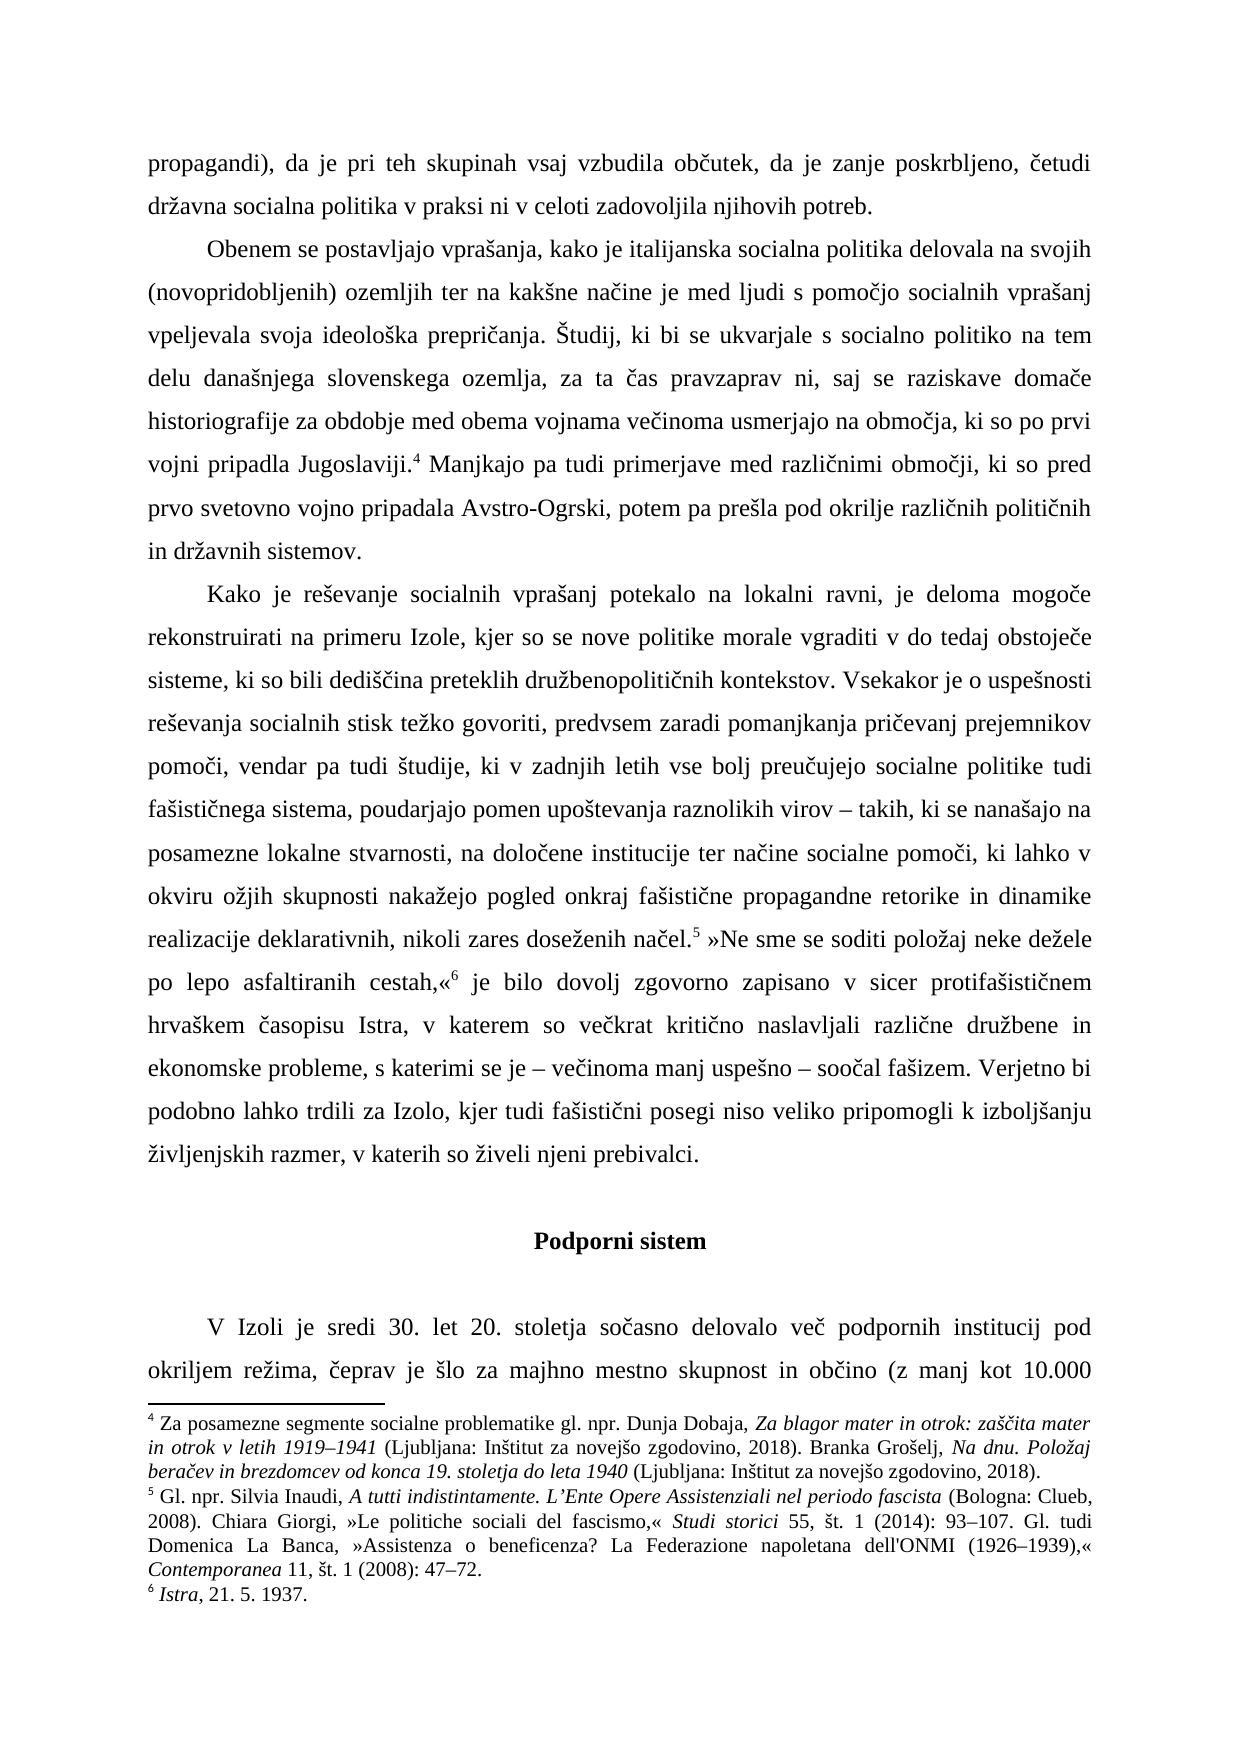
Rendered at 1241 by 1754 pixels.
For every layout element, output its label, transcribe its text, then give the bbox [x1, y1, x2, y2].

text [148, 148, 1093, 219]
text Obenem se postavljajo vprašanja, kako je italijanska socialna politika delovala na svojih (novopridobljenih) ozemljih ter na kakšne načine je med ljudi s pomočjo socialnih vprašanj vpeljevala svoja ideološka prepričanja. Študij, ki bi se ukvarjale s socialno politiko na tem delu današnjega slovenskega ozemlja, za ta čas pravzaprav ni, saj se raziskave domače historiografije za obdobje med obema vojnama večinoma usmerjajo na območja, ki so po prvi vojni pripadla Jugoslaviji. Manjkajo pa tudi primerjave med različnimi območji, ki so pred prvo svetovno vojno pripadala Avstro-Ogrski, potem pa prešla pod okrilje različnih političnih in državnih sistemov. [148, 234, 1093, 564]
text Kako je reševanje socialnih vprašanj potekalo na lokalni ravni, je deloma mogoče rekonstruirati na primeru Izole, kjer so se nove politike morale vgraditi v do tedaj obstoječe sisteme, ki so bili dediščina preteklih družbenopolitičnih kontekstov. Vsekakor je o uspešnosti reševanja socialnih stisk težko govoriti, predvsem zaradi pomanjkanja pričevanj prejemnikov pomoči, vendar pa tudi študije, ki v zadnjih letih vse bolj preučujejo socialne politike tudi fašističnega sistema, poudarjajo pomen upoštevanja raznolikih virov – takih, ki se nanašajo na posamezne lokalne stvarnosti, na določene institucije ter načine socialne pomoči, ki lahko v okviru ožjih skupnosti nakažejo pogled onkraj fašistične propagandne retorike in dinamike realizacije deklarativnih, nikoli zares doseženih načel. »Ne sme se soditi položaj neke dežele po lepo asfaltiranih cestah,« je bilo dovolj zgovorno zapisano v sicer protifašističnem hrvaškem časopisu Istra, v katerem so večkrat kritično naslavljali različne družbene in ekonomske probleme, s katerimi se je – večinoma manj uspešno – soočal fašizem. Verjetno bi podobno lahko trdili za Izolo, kjer tudi fašistični posegi niso veliko pripomogli k izboljšanju življenjskih razmer, v katerih so živeli njeni prebivalci. [148, 579, 1093, 1168]
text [148, 1312, 1093, 1384]
text Podporni sistem [148, 1226, 1093, 1254]
